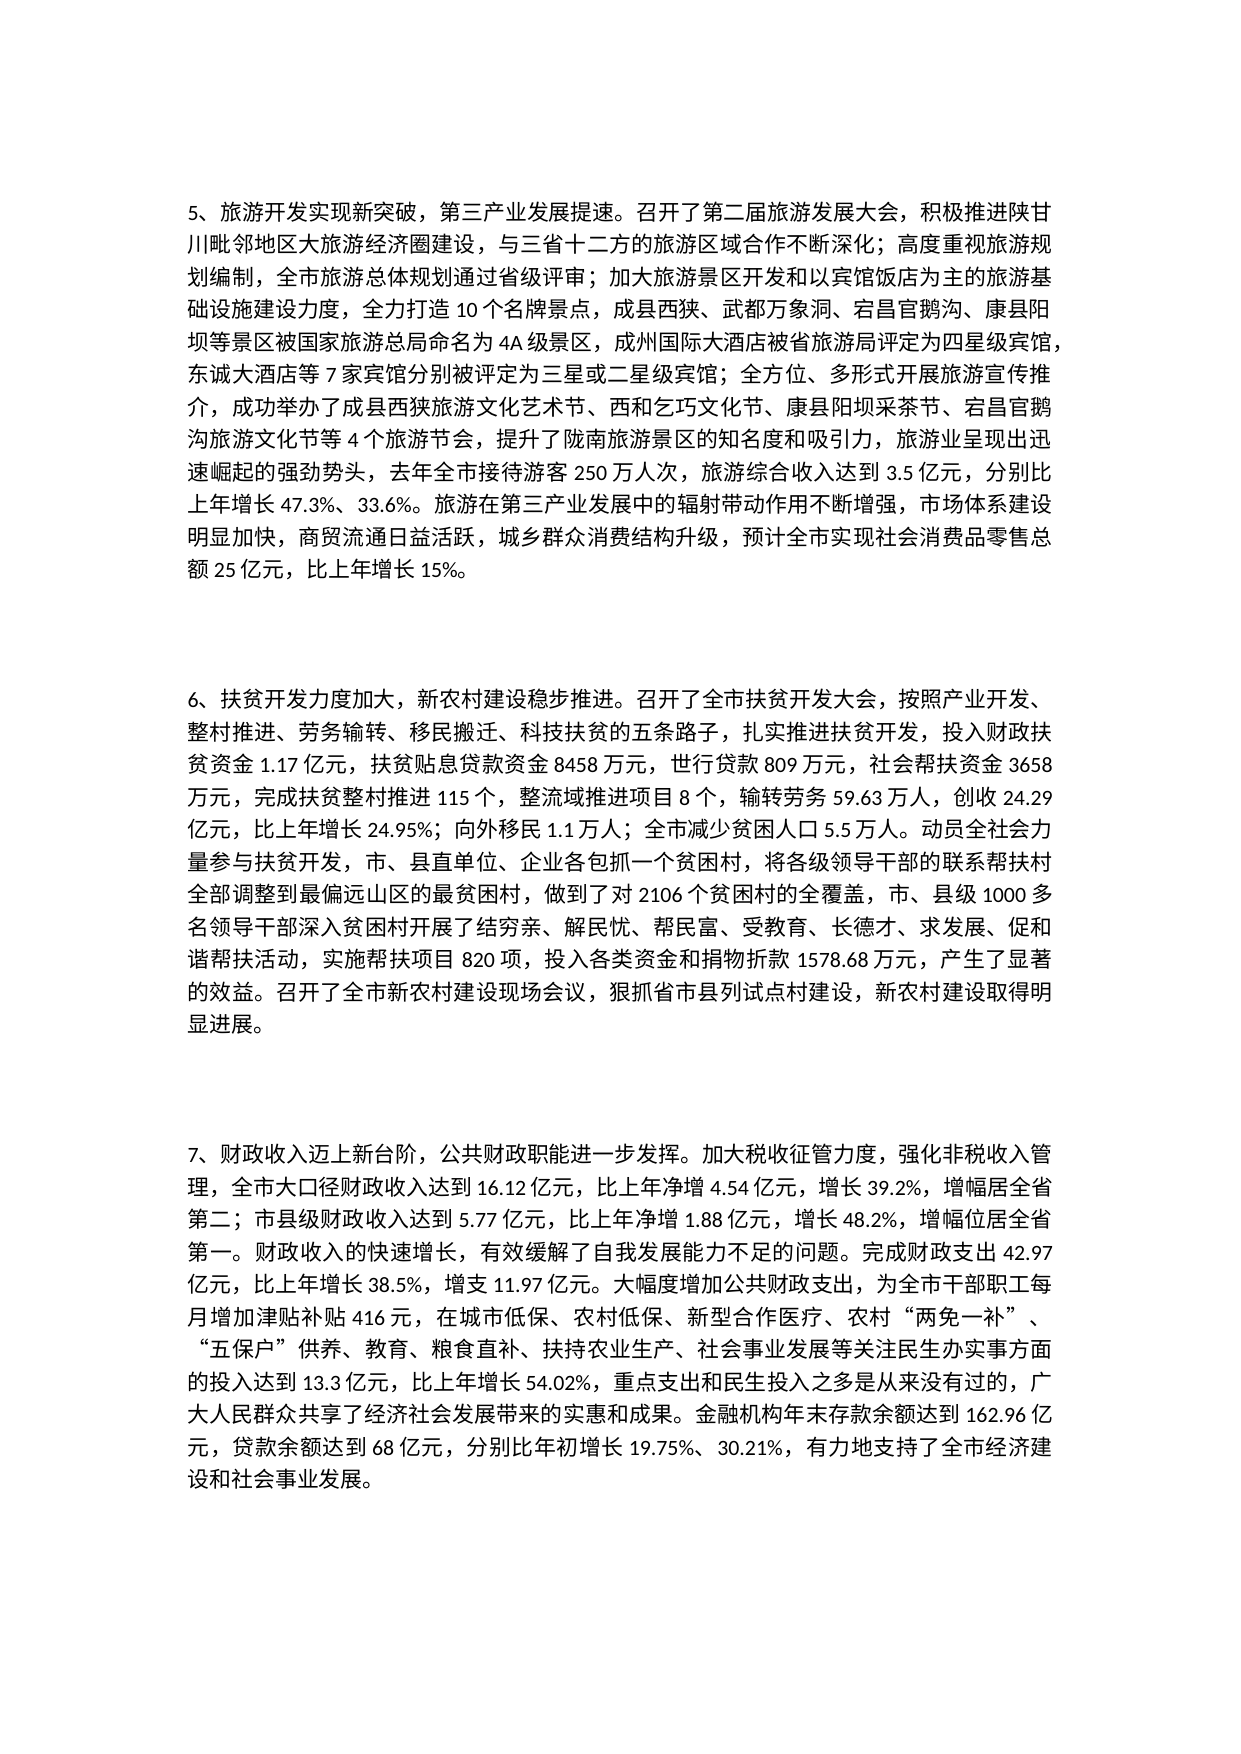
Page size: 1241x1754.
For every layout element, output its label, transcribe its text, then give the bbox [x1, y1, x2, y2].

text 5、旅游开发实现新突破，第三产业发展提速。召开了第二届旅游发展大会，积极推进陕甘川毗邻地区大旅游经济圈建设，与三省十二方的旅游区域合作不断深化；高度重视旅游规划编制，全市旅游总体规划通过省级评审；加大旅游景区开发和以宾馆饭店为主的旅游基础设施建设力度，全力打造10个名牌景点，成县西狭、武都万象洞、宕昌官鹅沟、康县阳坝等景区被国家旅游总局命名为4A级景区，成州国际大酒店被省旅游局评定为四星级宾馆，东诚大酒店等7家宾馆分别被评定为三星或二星级宾馆；全方位、多形式开展旅游宣传推介，成功举办了成县西狭旅游文化艺术节、西和乞巧文化节、康县阳坝采茶节、宕昌官鹅沟旅游文化节等4个旅游节会，提升了陇南旅游景区的知名度和吸引力，旅游业呈现出迅速崛起的强劲势头，去年全市接待游客250万人次，旅游综合收入达到3.5亿元，分别比上年增长47.3%、33.6%。旅游在第三产业发展中的辐射带动作用不断增强，市场体系建设明显加快，商贸流通日益活跃，城乡群众消费结构升级，预计全市实现社会消费品零售总额25亿元，比上年增长15%。 [187, 194, 1053, 584]
text 6、扶贫开发力度加大，新农村建设稳步推进。召开了全市扶贫开发大会，按照产业开发、整村推进、劳务输转、移民搬迁、科技扶贫的五条路子，扎实推进扶贫开发，投入财政扶贫资金1.17亿元，扶贫贴息贷款资金8458万元，世行贷款809万元，社会帮扶资金3658万元，完成扶贫整村推进115个，整流域推进项目8个，输转劳务59.63万人，创收24.29亿元，比上年增长24.95%；向外移民1.1万人；全市减少贫困人口5.5万人。动员全社会力量参与扶贫开发，市、县直单位、企业各包抓一个贫困村，将各级领导干部的联系帮扶村全部调整到最偏远山区的最贫困村，做到了对2106个贫困村的全覆盖，市、县级1000多名领导干部深入贫困村开展了结穷亲、解民忧、帮民富、受教育、长德才、求发展、促和谐帮扶活动，实施帮扶项目820项，投入各类资金和捐物折款1578.68万元，产生了显著的效益。召开了全市新农村建设现场会议，狠抓省市县列试点村建设，新农村建设取得明显进展。 [187, 682, 1053, 1039]
text 7、财政收入迈上新台阶，公共财政职能进一步发挥。加大税收征管力度，强化非税收入管理，全市大口径财政收入达到16.12亿元，比上年净增4.54亿元，增长39.2%，增幅居全省第二；市县级财政收入达到5.77亿元，比上年净增1.88亿元，增长48.2%，增幅位居全省第一。财政收入的快速增长，有效缓解了自我发展能力不足的问题。完成财政支出42.97亿元，比上年增长38.5%，增支11.97亿元。大幅度增加公共财政支出，为全市干部职工每月增加津贴补贴416元，在城市低保、农村低保、新型合作医疗、农村“两免一补”、“五保户”供养、教育、粮食直补、扶持农业生产、社会事业发展等关注民生办实事方面的投入达到13.3亿元，比上年增长54.02%，重点支出和民生投入之多是从来没有过的，广大人民群众共享了经济社会发展带来的实惠和成果。金融机构年末存款余额达到162.96亿元，贷款余额达到68亿元，分别比年初增长19.75%、30.21%，有力地支持了全市经济建设和社会事业发展。 [187, 1137, 1053, 1494]
